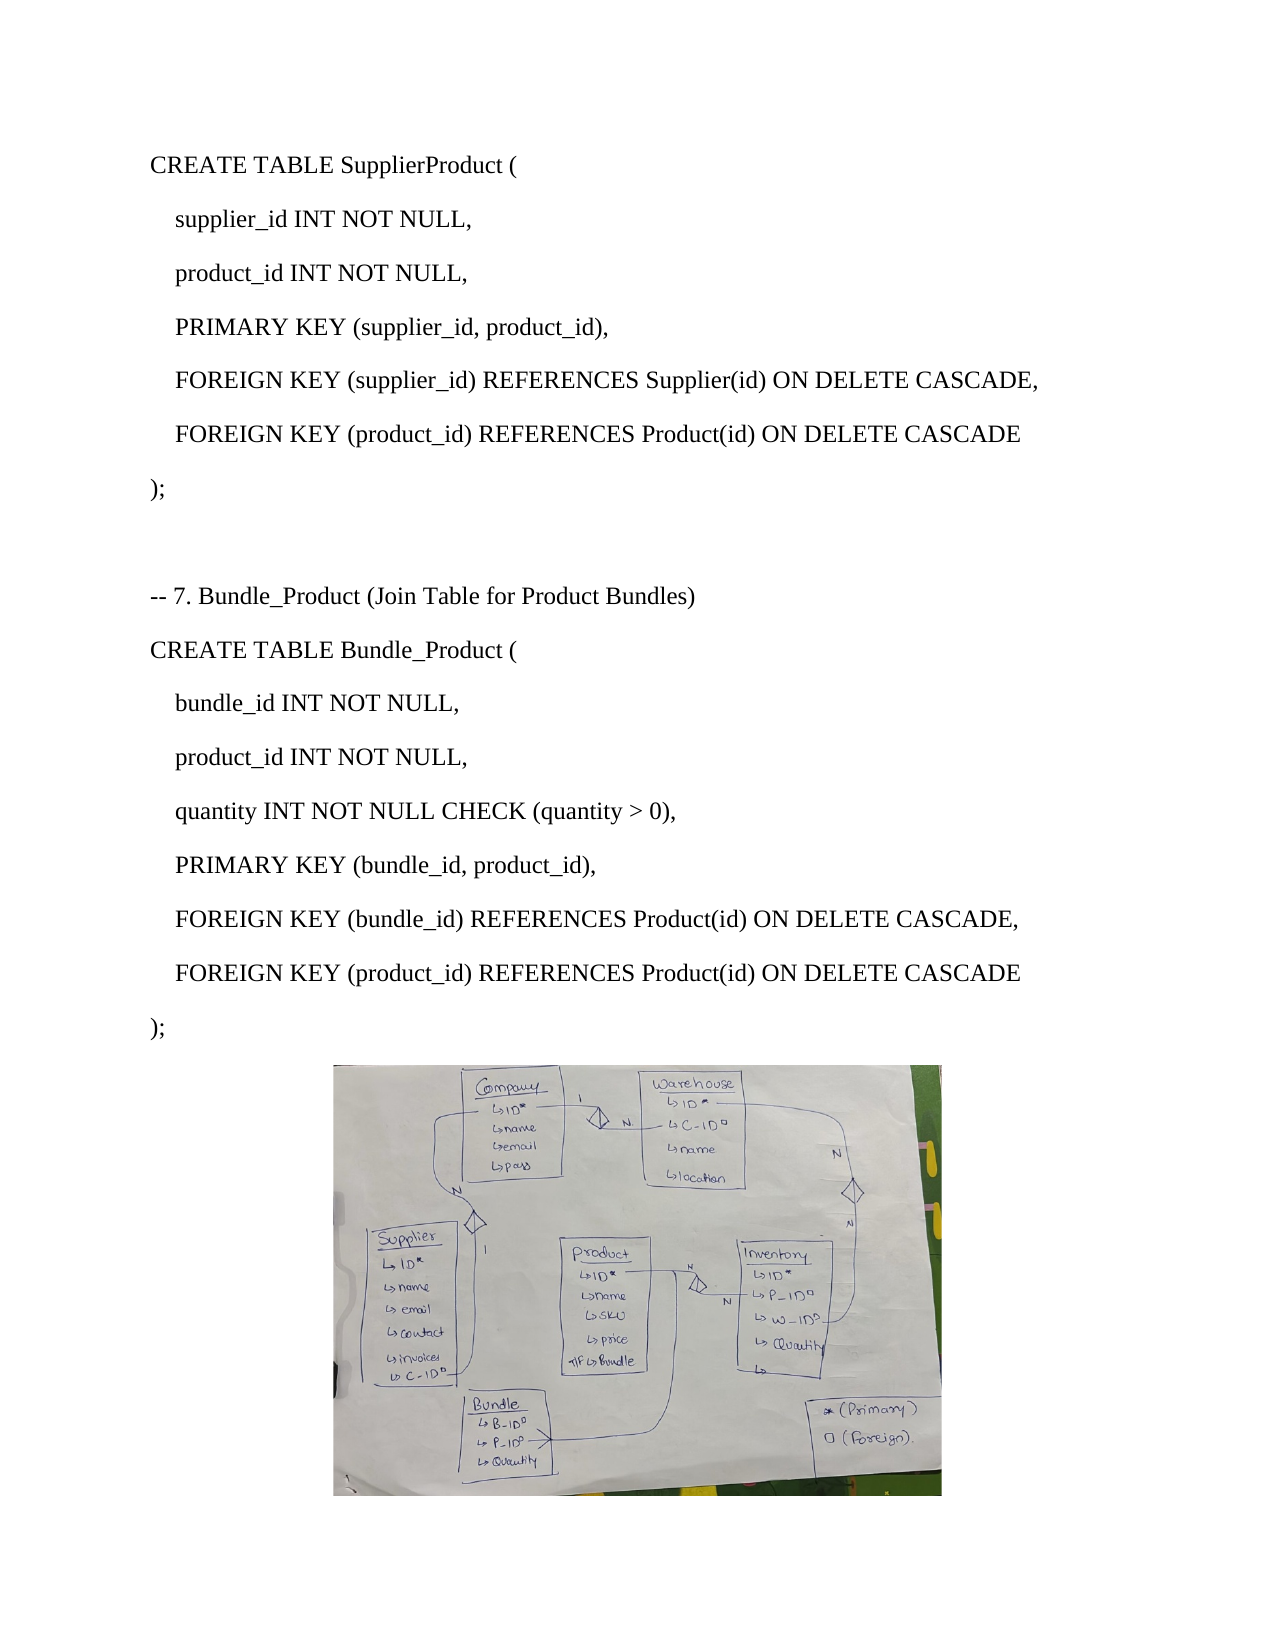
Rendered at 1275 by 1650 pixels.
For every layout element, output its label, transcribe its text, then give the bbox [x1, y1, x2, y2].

text PRIMARY KEY (bundle_id, product_id), [150, 850, 1125, 879]
text FOREIGN KEY (supplier_id) REFERENCES Supplier(id) ON DELETE CASCADE, [150, 365, 1125, 394]
text product_id INT NOT NULL, [150, 258, 1125, 286]
text FOREIGN KEY (bundle_id) REFERENCES Product(id) ON DELETE CASCADE, [150, 904, 1125, 933]
text product_id INT NOT NULL, [150, 742, 1125, 771]
text supplier_id INT NOT NULL, [150, 204, 1125, 233]
text PRIMARY KEY (supplier_id, product_id), [150, 312, 1125, 340]
picture [333, 1065, 942, 1496]
text ); [150, 473, 1125, 502]
text -- 7. Bundle_Product (Join Table for Product Bundles) [150, 581, 1125, 609]
text CREATE TABLE Bundle_Product ( [150, 635, 1125, 663]
text bundle_id INT NOT NULL, [150, 688, 1125, 717]
text CREATE TABLE SupplierProduct ( [150, 150, 1125, 179]
text quantity INT NOT NULL CHECK (quantity > 0), [150, 796, 1125, 825]
text FOREIGN KEY (product_id) REFERENCES Product(id) ON DELETE CASCADE [150, 958, 1125, 987]
text ); [150, 1012, 1125, 1040]
text FOREIGN KEY (product_id) REFERENCES Product(id) ON DELETE CASCADE [150, 419, 1125, 448]
